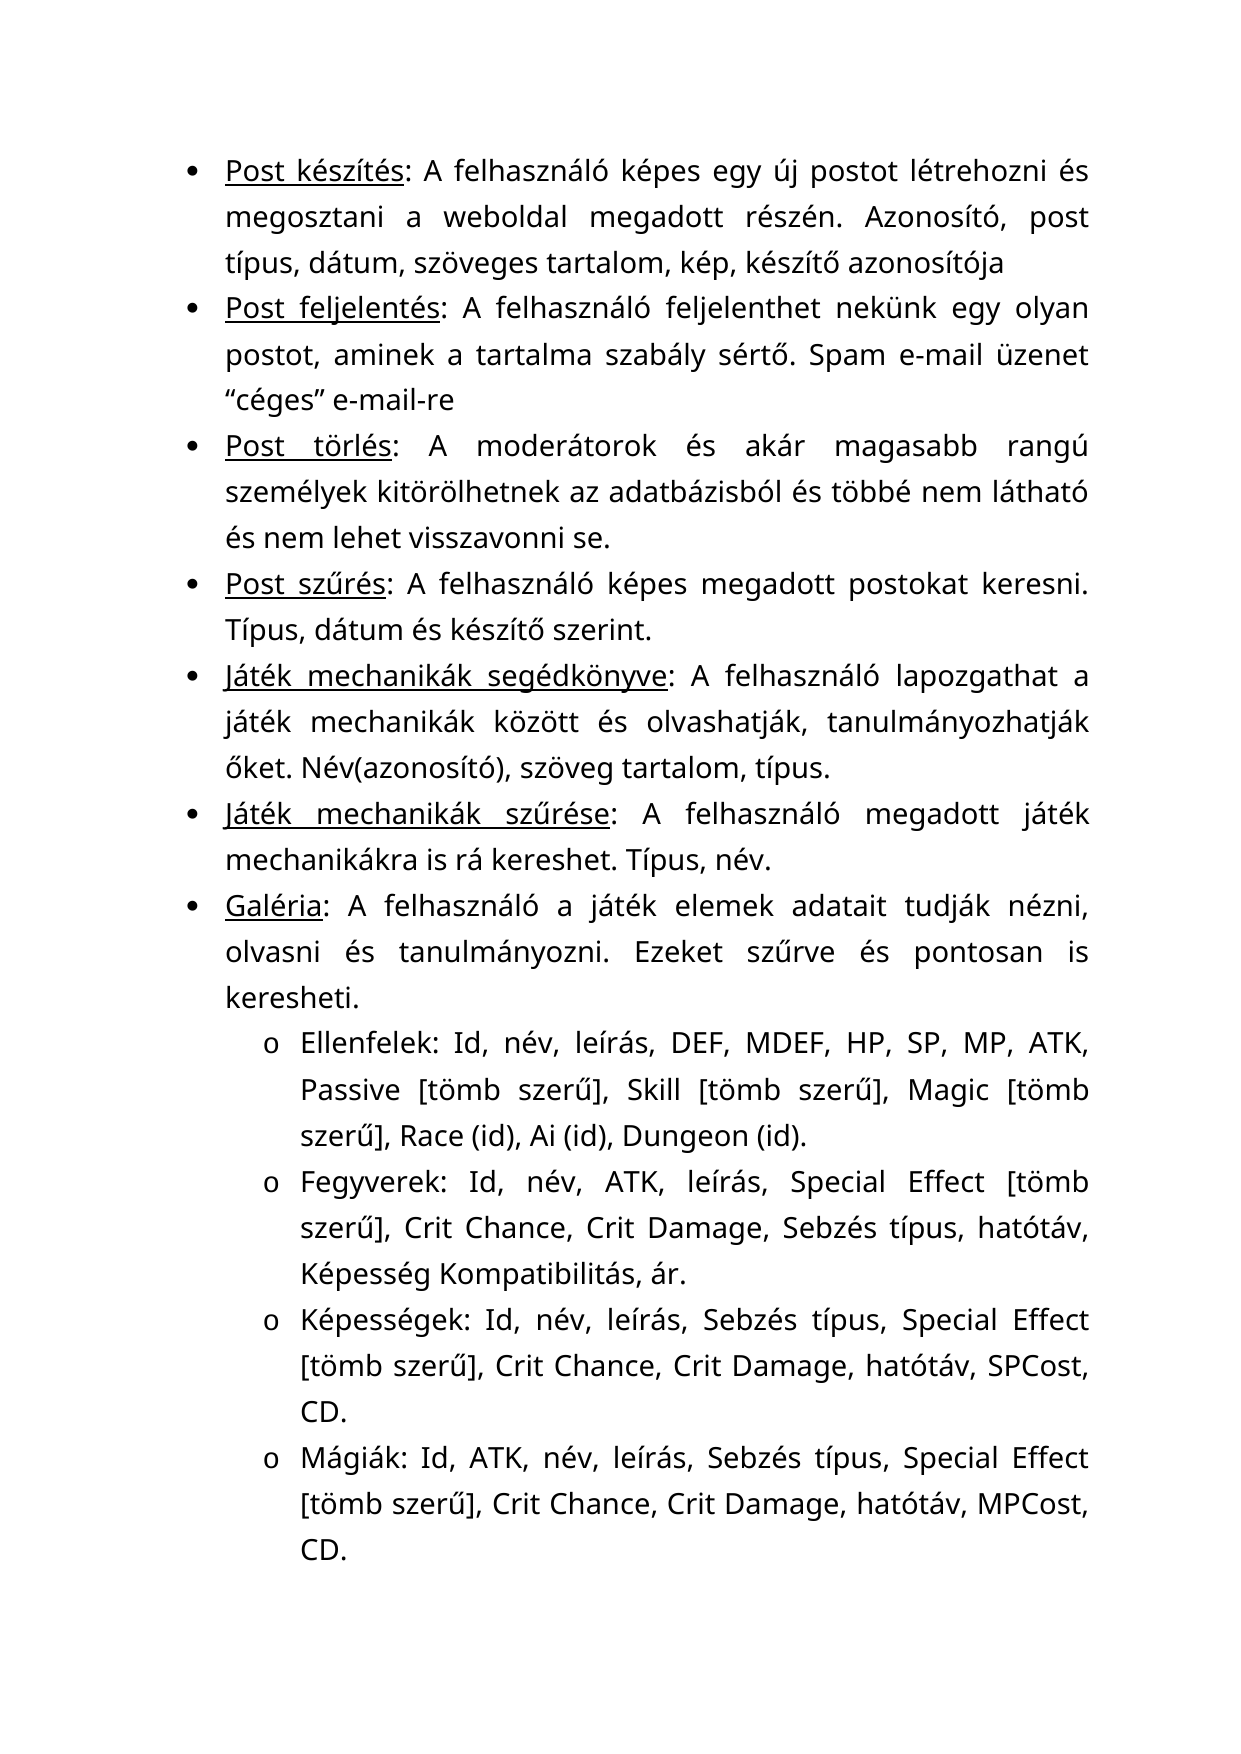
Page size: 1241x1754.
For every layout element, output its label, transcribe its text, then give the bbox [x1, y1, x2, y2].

list Játék mechanikák szűrése: A felhasználó megadott játék mechanikákra is rá kereshet. Típus, név. [187, 793, 1090, 879]
list Képességek: Id, név, leírás, Sebzés típus, Special Effect [tömb szerű], Crit Chance, Crit Damage, hatótáv, SPCost, CD. [262, 1299, 1090, 1431]
list Post készítés: A felhasználó képes egy új postot létrehozni és megosztani a weboldal megadott részén. Azonosító, post típus, dátum, szöveges tartalom, kép, készítő azonosítója [187, 150, 1090, 282]
list Ellenfelek: Id, név, leírás, DEF, MDEF, HP, SP, MP, ATK, Passive [tömb szerű], Skill [tömb szerű], Magic [tömb szerű], Race (id), Ai (id), Dungeon (id). [262, 1023, 1090, 1154]
list Post törlés: A moderátorok és akár magasabb rangú személyek kitörölhetnek az adatbázisból és többé nem látható és nem lehet visszavonni se. [187, 426, 1090, 557]
list Mágiák: Id, ATK, név, leírás, Sebzés típus, Special Effect [tömb szerű], Crit Chance, Crit Damage, hatótáv, MPCost, CD. [262, 1437, 1090, 1569]
list Fegyverek: Id, név, ATK, leírás, Special Effect [tömb szerű], Crit Chance, Crit Damage, Sebzés típus, hatótáv, Képesség Kompatibilitás, ár. [262, 1161, 1090, 1293]
list Galéria: A felhasználó a játék elemek adatait tudják nézni, olvasni és tanulmányozni. Ezeket szűrve és pontosan is keresheti. [187, 885, 1090, 1017]
list Játék mechanikák segédkönyve: A felhasználó lapozgathat a játék mechanikák között és olvashatják, tanulmányozhatják őket. Név(azonosító), szöveg tartalom, típus. [187, 655, 1090, 787]
list Post feljelentés: A felhasználó feljelenthet nekünk egy olyan postot, aminek a tartalma szabály sértő. Spam e-mail üzenet “céges” e-mail-re [187, 288, 1090, 419]
list Post szűrés: A felhasználó képes megadott postokat keresni. Típus, dátum és készítő szerint. [187, 563, 1090, 649]
